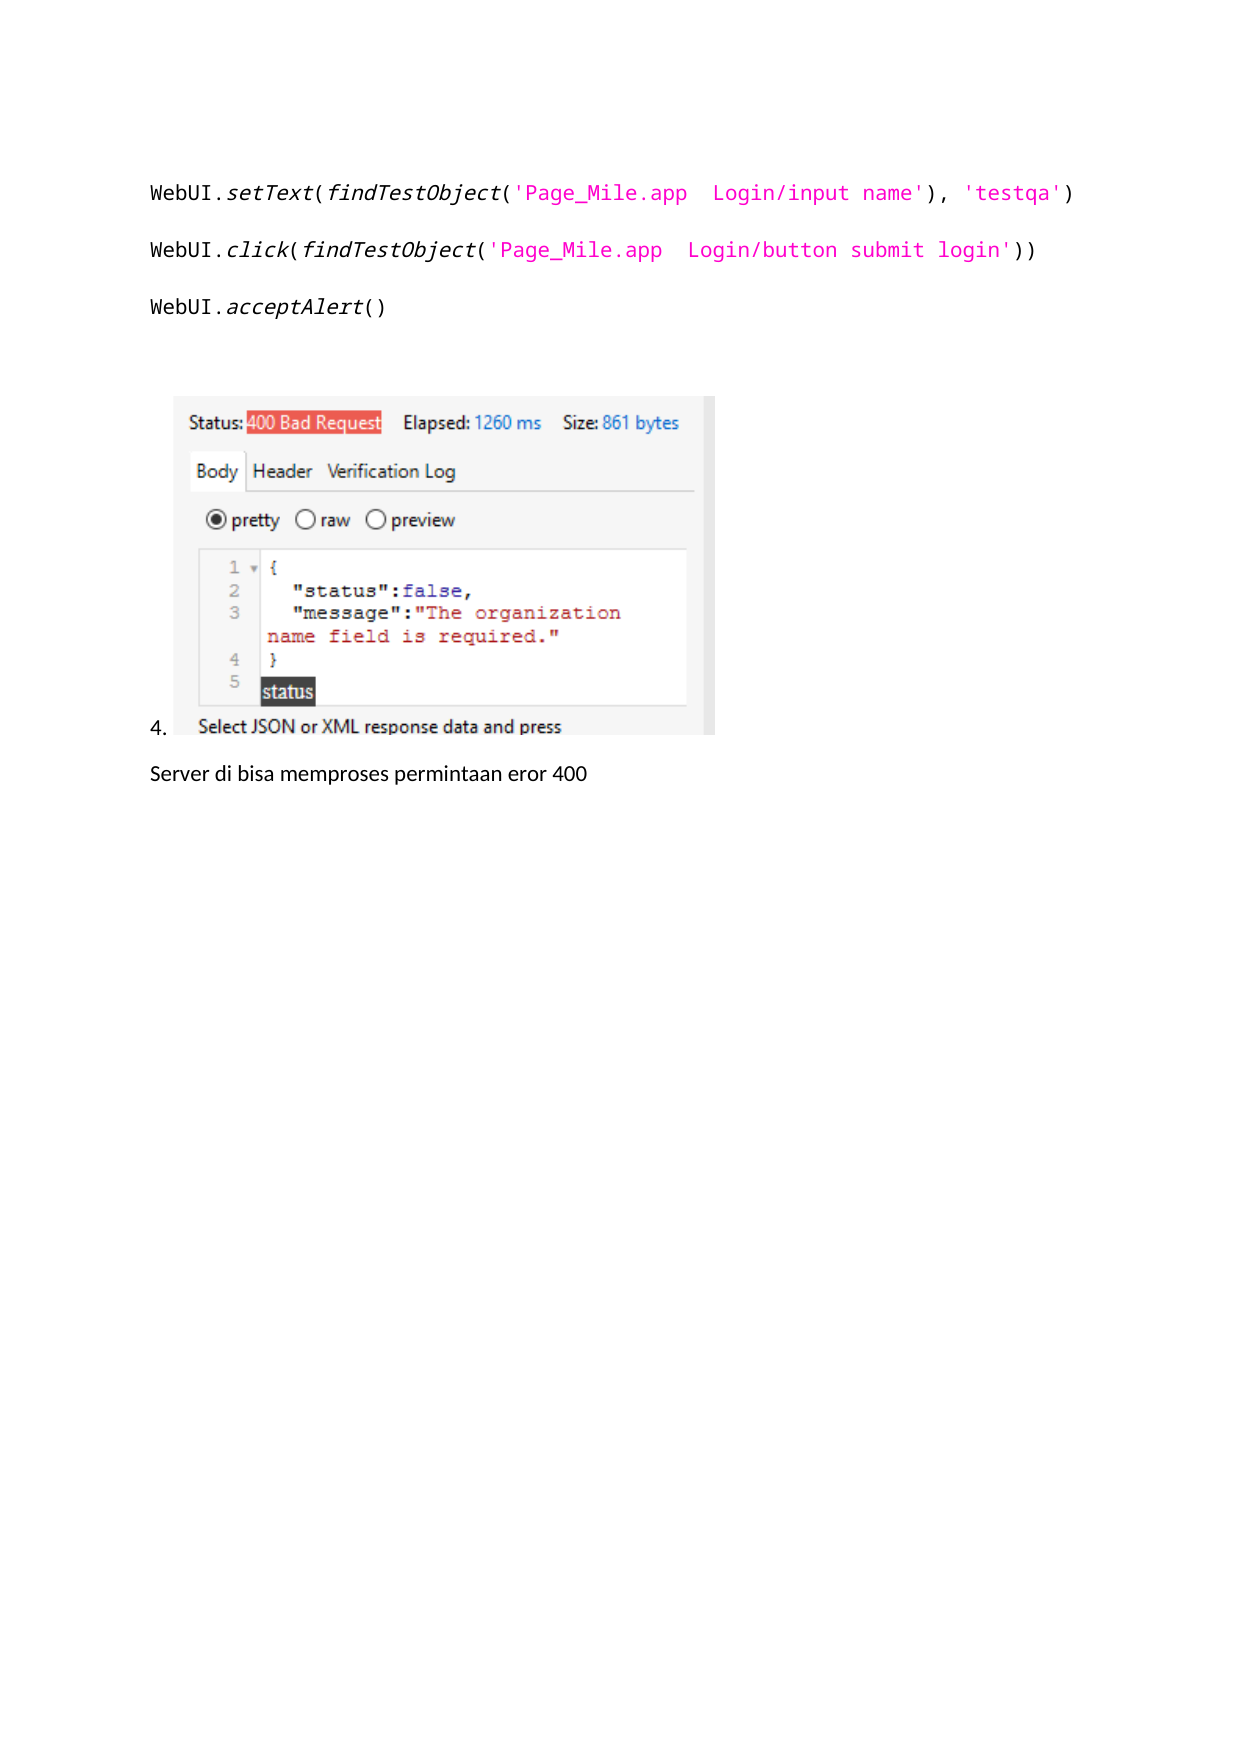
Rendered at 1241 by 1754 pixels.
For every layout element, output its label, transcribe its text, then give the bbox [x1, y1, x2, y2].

text WebUI.click(findTestObject('Page_Mile.app Login/button submit login')) [150, 235, 1090, 264]
picture [172, 396, 715, 735]
text WebUI.setText(findTestObject('Page_Mile.app Login/input name'), 'testqa') [150, 178, 1090, 207]
text WebUI.acceptAlert() [150, 292, 1090, 321]
text Server di bisa memproses permintaan eror 400 [150, 759, 1090, 788]
